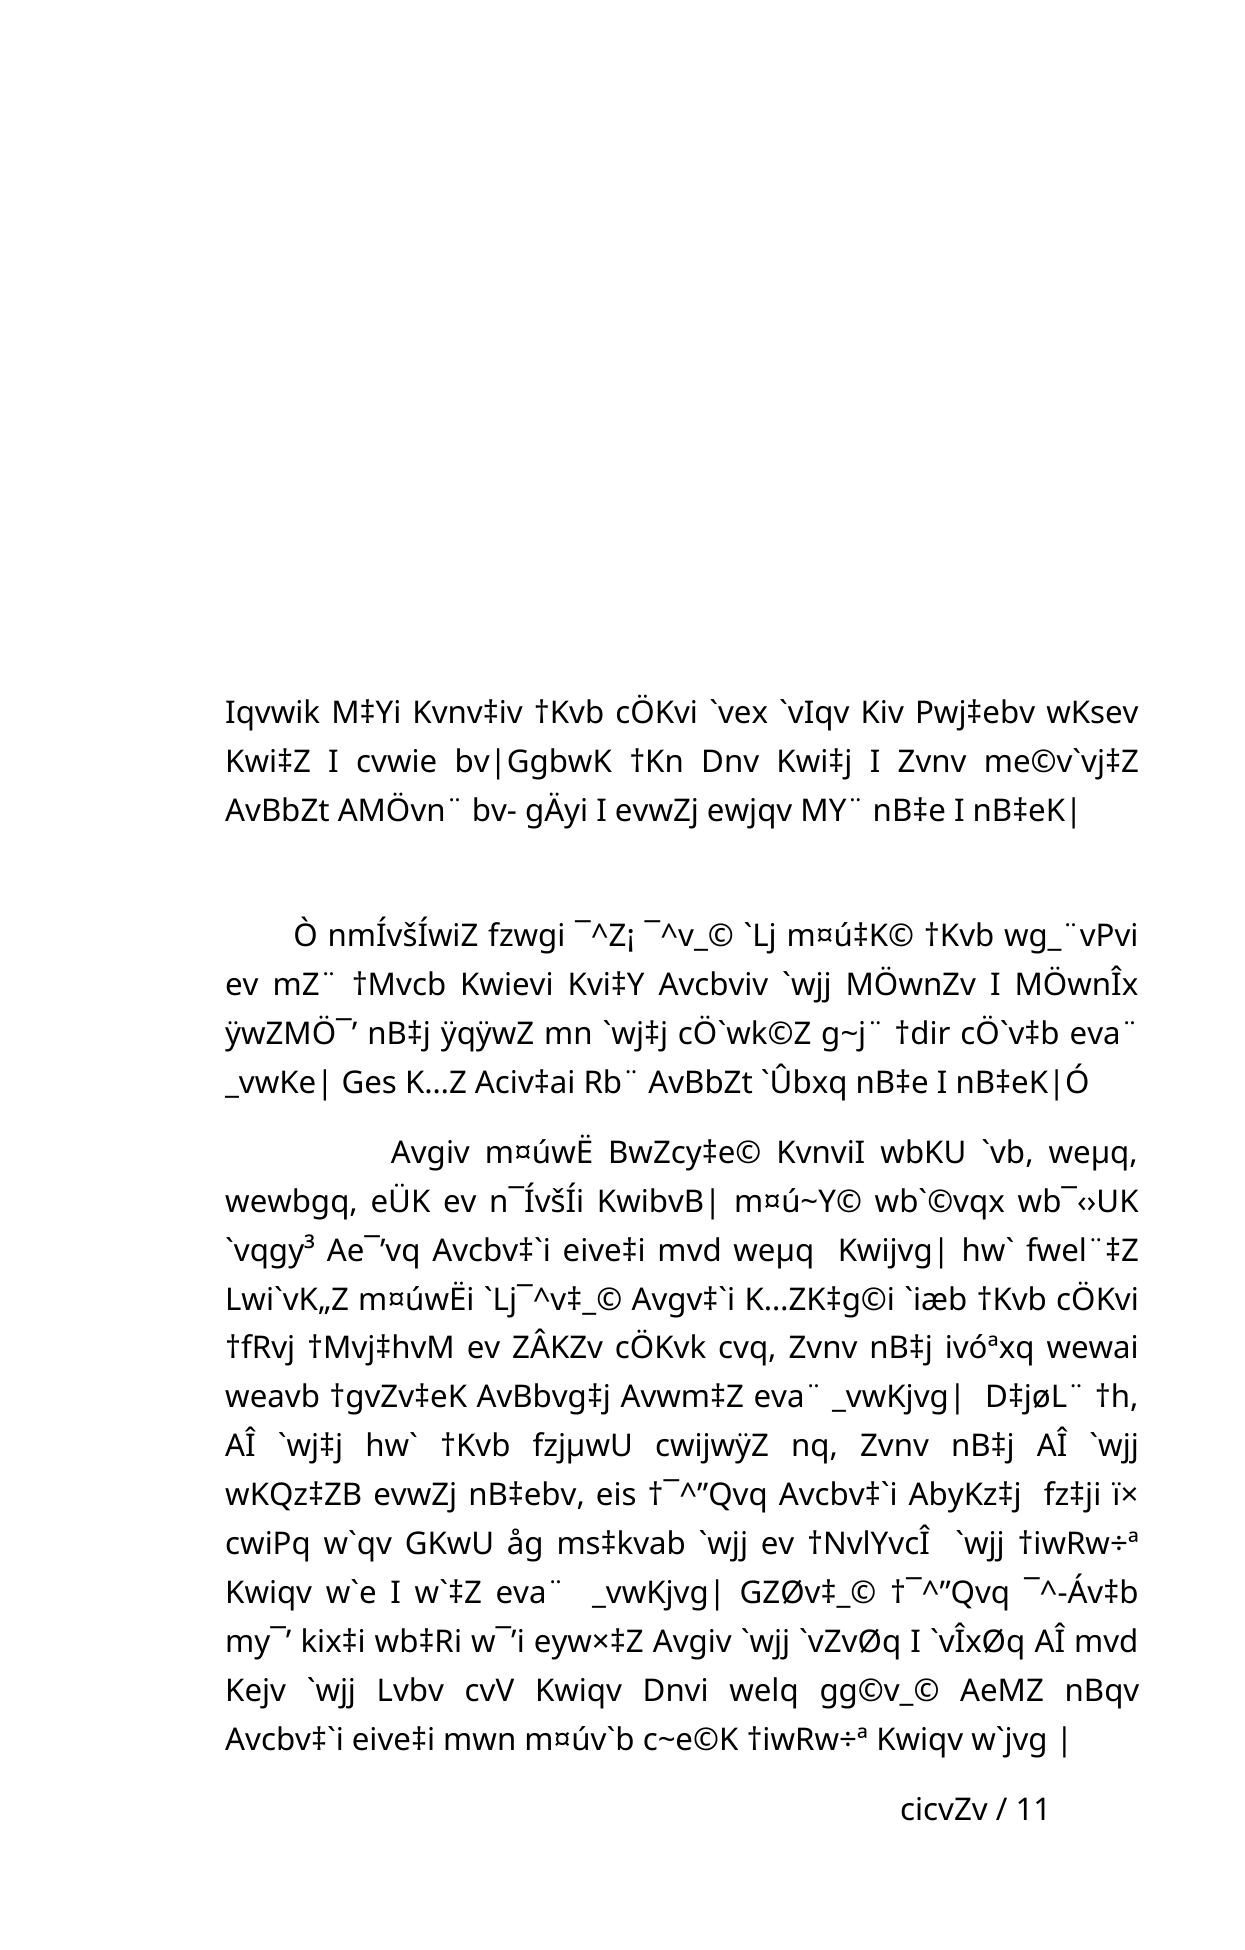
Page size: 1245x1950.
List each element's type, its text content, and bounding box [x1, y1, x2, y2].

text Avgiv m¤úwË BwZcy‡e© KvnviI wbKU `vb, weµq, wewbgq, eÜK ev n¯ÍvšÍi KwibvB| m¤ú~Y© wb`©vqx wb¯‹›UK `vqgy³ Ae¯’vq Avcbv‡`i eive‡i mvd weµq Kwijvg| hw` fwel¨‡Z Lwi`vK„Z m¤úwËi `Lj¯^v‡_© Avgv‡`i K…ZK‡g©i `iæb †Kvb cÖKvi †fRvj †Mvj‡hvM ev ZÂKZv cÖKvk cvq, Zvnv nB‡j ivóªxq wewai weavb †gvZv‡eK AvBbvg‡j Avwm‡Z eva¨ _vwKjvg| D‡jøL¨ †h, AÎ `wj‡j hw` †Kvb fzjµwU cwijwÿZ nq, Zvnv nB‡j AÎ `wjj wKQz‡ZB evwZj nB‡ebv, eis †¯^”Qvq Avcbv‡`i AbyKz‡j fz‡ji ï× cwiPq w`qv GKwU åg ms‡kvab `wjj ev †NvlYvcÎ `wjj †iwRw÷ª Kwiqv w`e I w`‡Z eva¨ _vwKjvg| GZØv‡_© †¯^”Qvq ¯^-Áv‡b my¯’ kix‡i wb‡Ri w¯’i eyw×‡Z Avgiv `wjj `vZvØq I `vÎxØq AÎ mvd Kejv `wjj Lvbv cvV Kwiqv Dnvi welq gg©v_© AeMZ nBqv Avcbv‡`i eive‡i mwn m¤úv`b c~e©K †iwRw÷ª Kwiqv w`jvg | [225, 1129, 1140, 1760]
text A`¨ nB‡Z Avcwb `wjj MÖwnZv I MÖwnÎx AÎ mvd Kejv `wjj g~‡j Zdwmjx m¤úwË‡Z Lwi`vmy‡Î gvwjK `LjKvix we`¨gvb _vwKqv evsjv‡`k miKv‡ii fzwg ivR¯^ `ß‡i msiwÿZ †iKW©c‡Î Avgv†`i bvg wKsev c~e© DËim~ixi bv‡gi cwie‡Z© Avcbv‡`i wbR wbRbvg Rvixµ‡g `vb, weµq, KU, †i‡nb, †nev welqK †NvlYv cÎ, wewbgq, eÜK, Avg-‡gv³vi BZ¨vw` me©cÖKvi n¯ÍvšÍi gyjK `wjj m¯úv`b, fzwgi AeKvVv‡gv wbg©vY I iƒcvšÍ‡ii ÿgZv avi‡b Kb¨v, cyÎ †cŠÎvw` Iqvwik MYµ‡g AvRxeb cigmy‡L †fvM `Lj Kwi‡Z iwn‡eb I iwn‡eK| Bnv‡Z Avgiv `wjj `vZv `vÎx wKsev Avgv‡`i Iqvwik M‡Yi Kvnv‡iv †Kvb cÖKvi `vex `vIqv Kiv Pwj‡ebv wKsev Kwi‡Z I cvwie bv|GgbwK †Kn Dnv Kwi‡j I Zvnv me©v`vj‡Z AvBbZt AMÖvn¨ bv- gÄyi I evwZj ewjqv MY¨ nB‡e I nB‡eK| [225, 690, 1140, 831]
text cicvZv / 11 [825, 1787, 1140, 1829]
text Ò nmÍvšÍwiZ fzwgi ¯^Z¡ ¯^v_© `Lj m¤ú‡K© †Kvb wg_¨vPvi ev mZ¨ †Mvcb Kwievi Kvi‡Y Avcbviv `wjj MÖwnZv I MÖwnÎx ÿwZMÖ¯’ nB‡j ÿqÿwZ mn `wj‡j cÖ`wk©Z g~j¨ †dir cÖ`v‡b eva¨ _vwKe| Ges K…Z Aciv‡ai Rb¨ AvBbZt `Ûbxq nB‡e I nB‡eK|Ó [225, 913, 1140, 1102]
